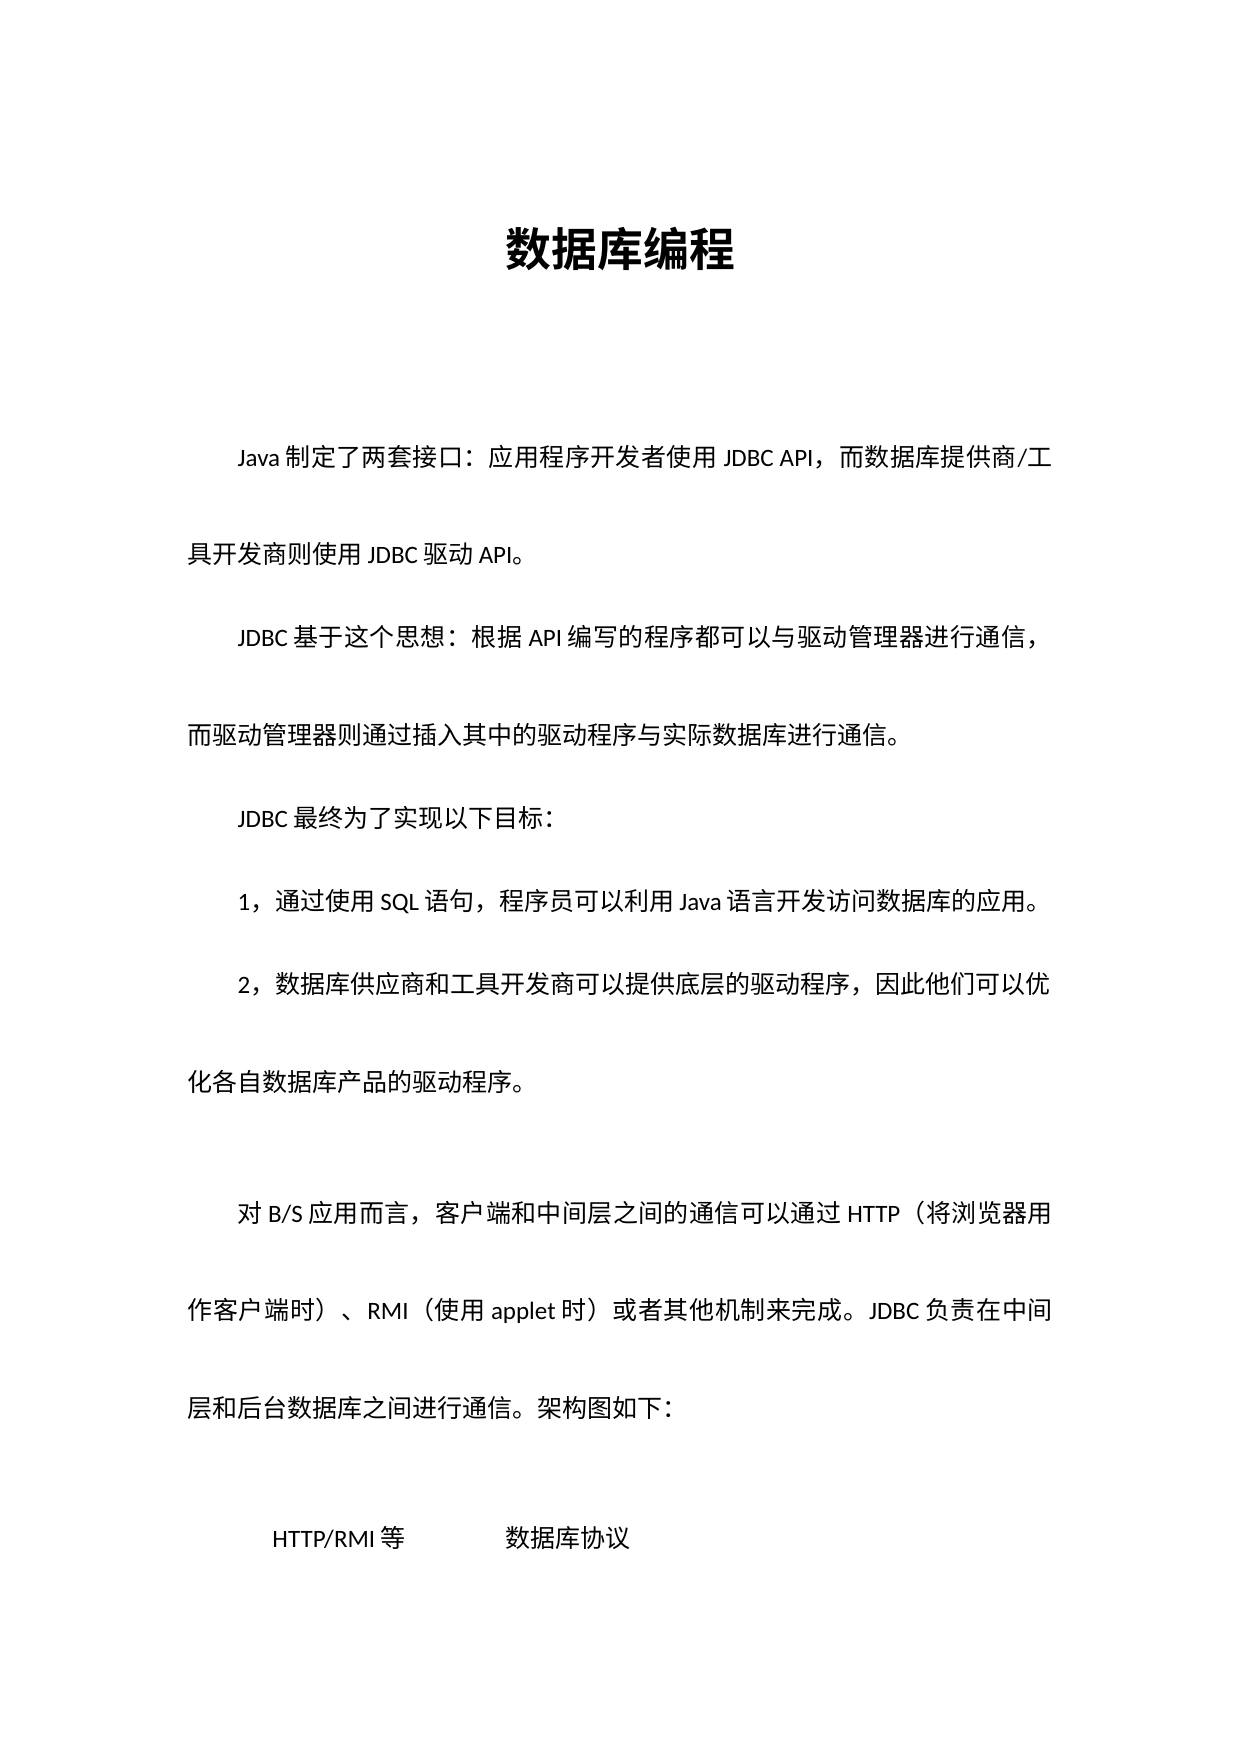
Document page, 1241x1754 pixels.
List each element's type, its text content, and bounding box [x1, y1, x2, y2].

text Java制定了两套接口：应用程序开发者使用JDBC API，而数据库提供商/工具开发商则使用JDBC 驱动API。 [187, 423, 1053, 585]
text JDBC基于这个思想：根据API编写的程序都可以与驱动管理器进行通信，而驱动管理器则通过插入其中的驱动程序与实际数据库进行通信。 [187, 603, 1053, 766]
text 对B/S应用而言，客户端和中间层之间的通信可以通过HTTP（将浏览器用作客户端时）、RMI（使用applet时）或者其他机制来完成。JDBC负责在中间层和后台数据库之间进行通信。架构图如下： [187, 1179, 1053, 1439]
text 1，通过使用SQL语句，程序员可以利用Java语言开发访问数据库的应用。 [187, 867, 1053, 932]
text JDBC最终为了实现以下目标： [187, 784, 1053, 849]
text 2，数据库供应商和工具开发商可以提供底层的驱动程序，因此他们可以优化各自数据库产品的驱动程序。 [187, 950, 1053, 1113]
subtitle 数据库编程 [187, 197, 1053, 295]
text HTTP/RMI等 数据库协议 [187, 1504, 1053, 1569]
